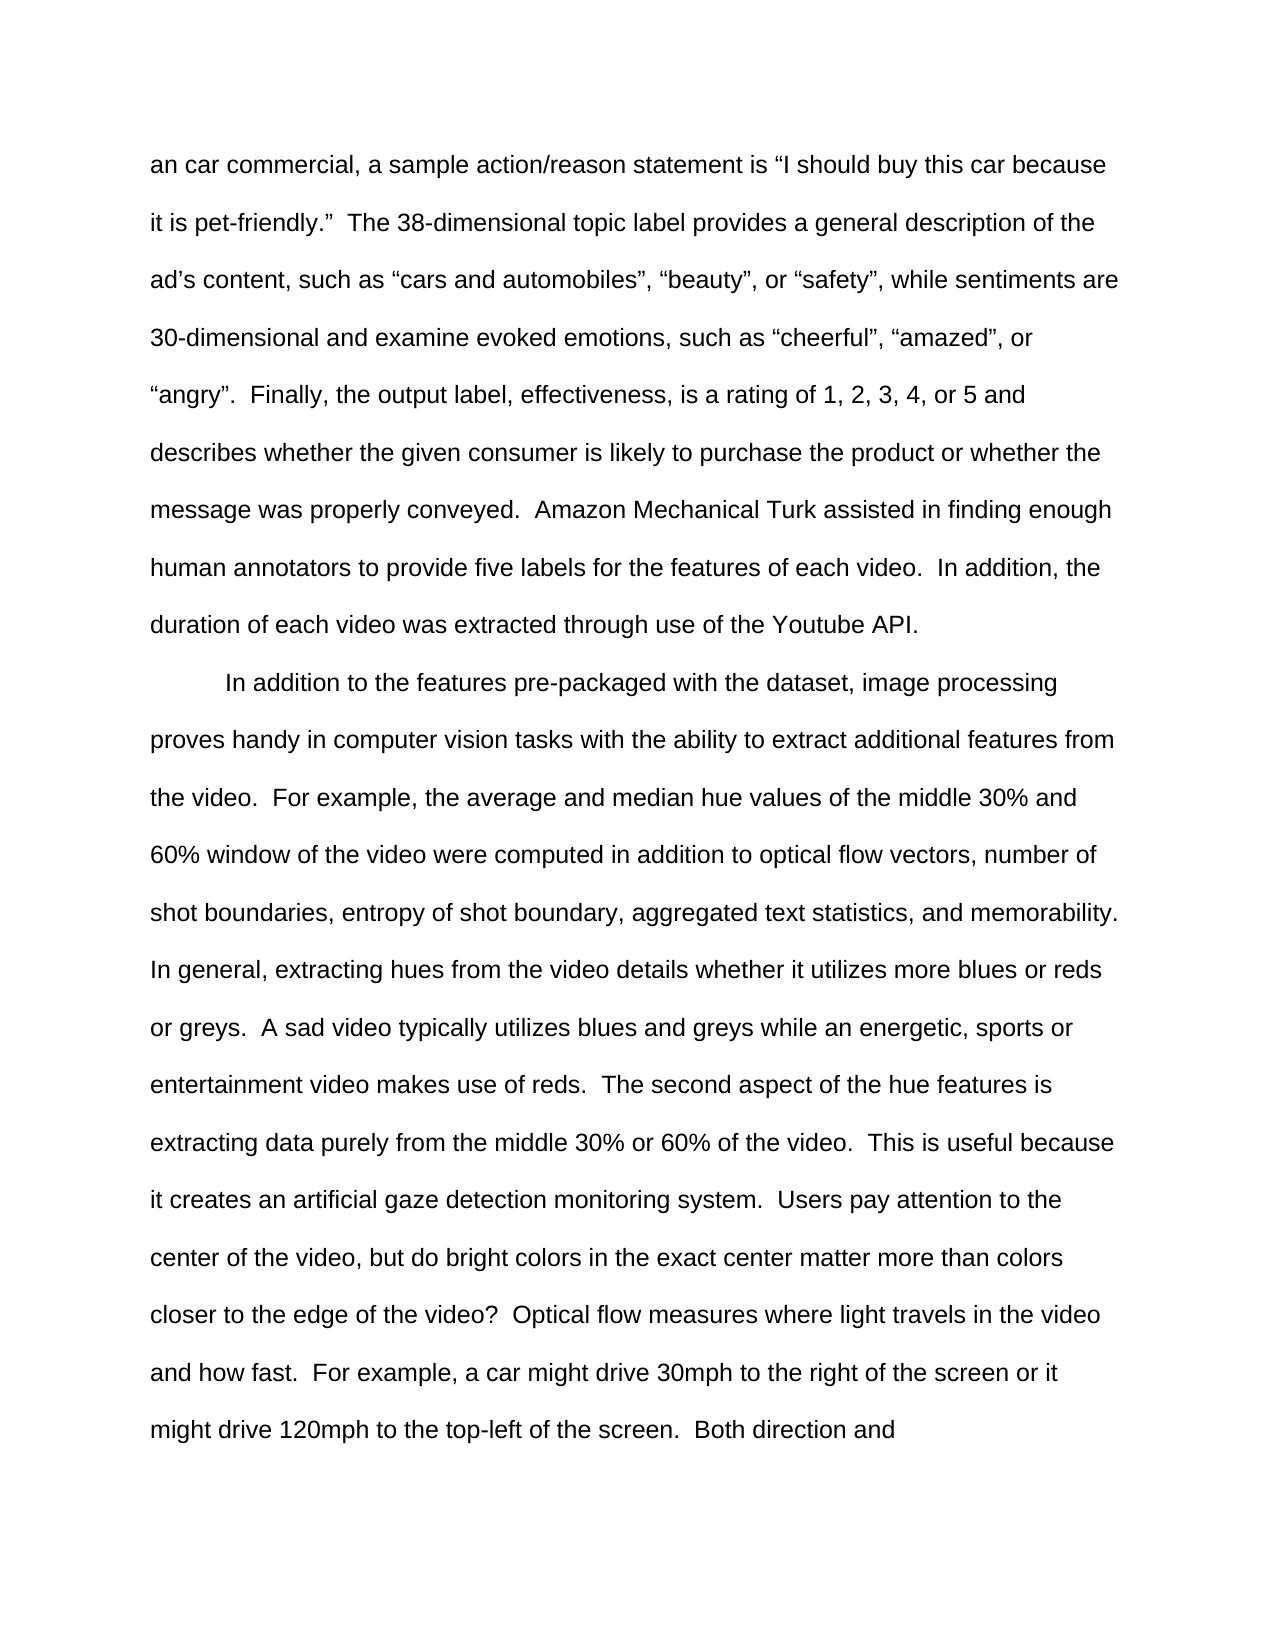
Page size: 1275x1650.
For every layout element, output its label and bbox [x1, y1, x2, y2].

text [150, 667, 1125, 1444]
text [150, 150, 1125, 639]
